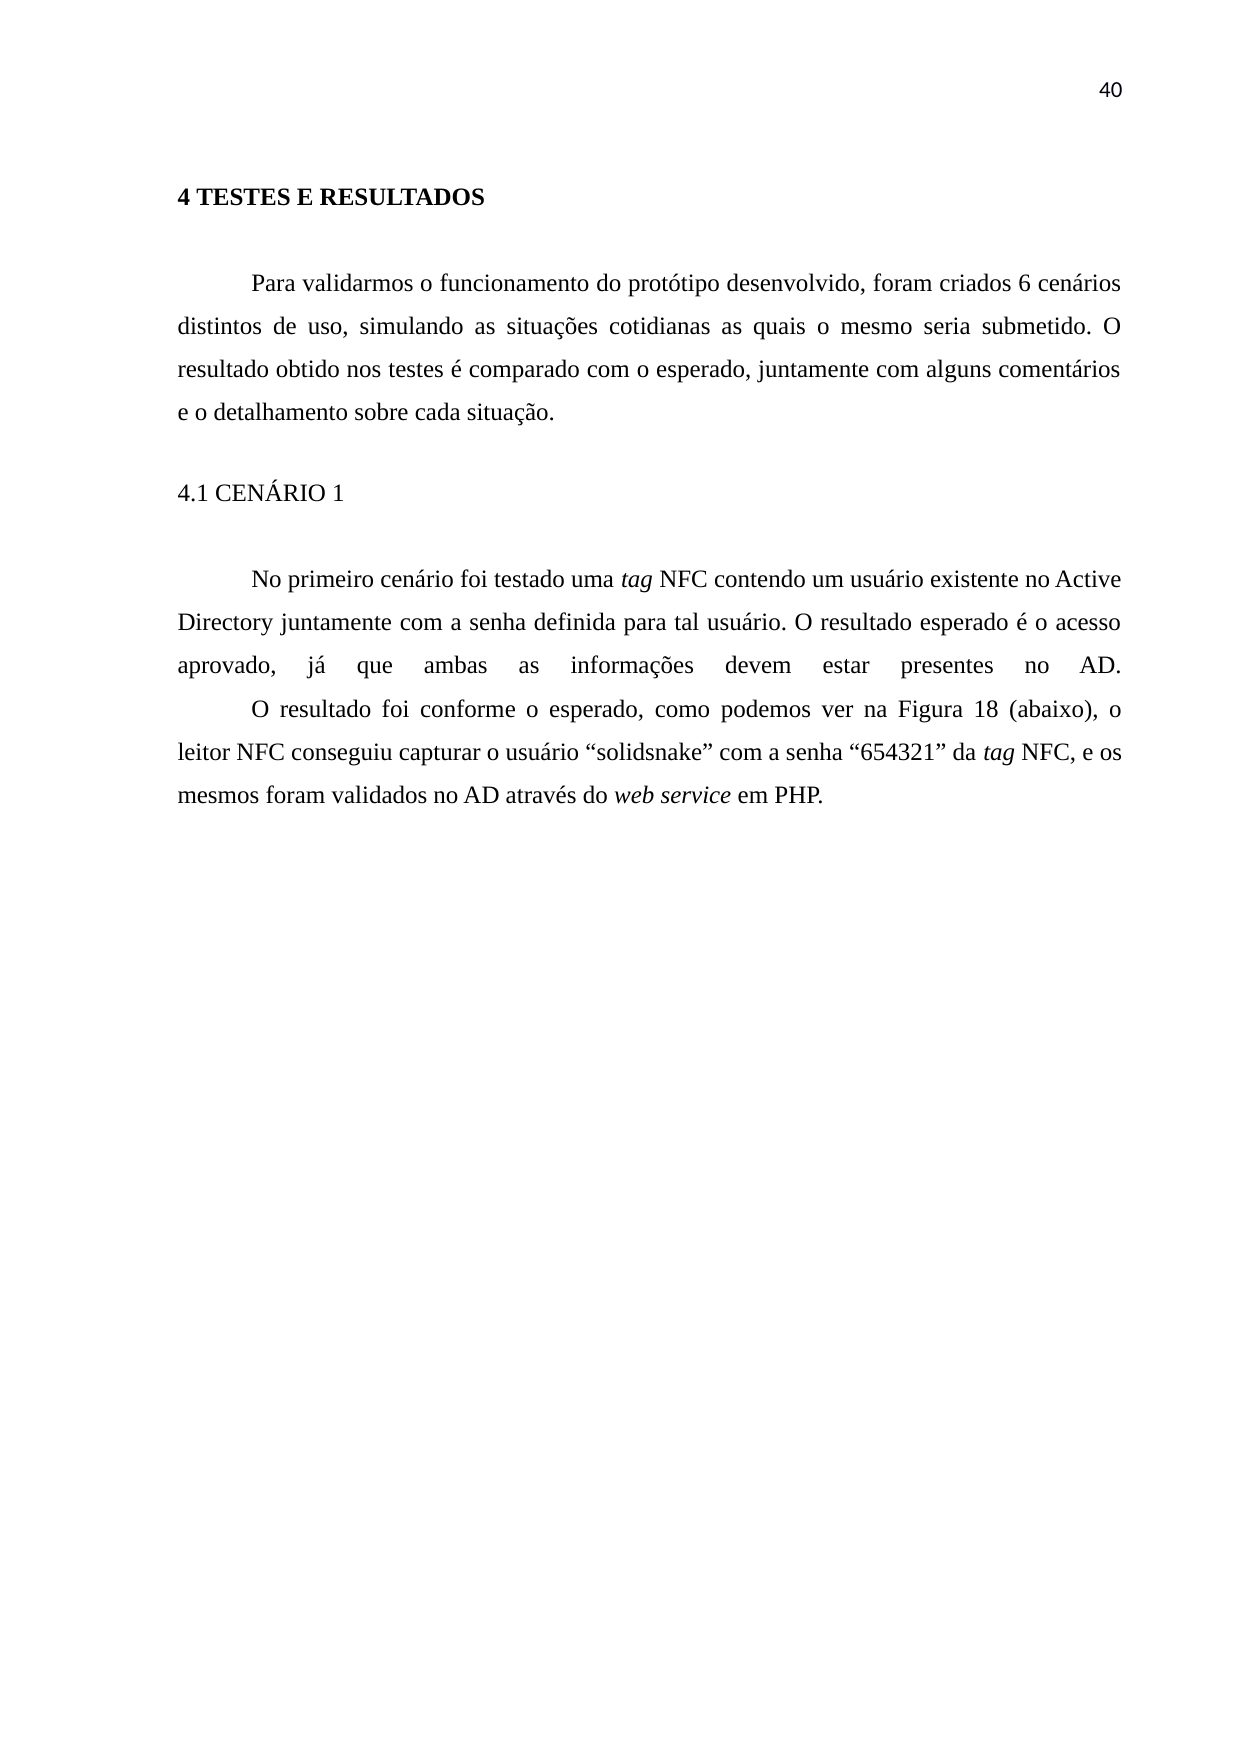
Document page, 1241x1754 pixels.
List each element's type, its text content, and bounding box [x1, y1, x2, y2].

subtitle 4.1 CENÁRIO 1 [177, 478, 1122, 507]
text No primeiro cenário foi testado uma tag NFC contendo um usuário existente no Active Directory juntamente com a senha definida para tal usuário. O resultado esperado é o acesso aprovado, já que ambas as informações devem estar presentes no AD. O resultado foi conforme o esperado, como podemos ver na Figura 18 (abaixo), o leitor NFC conseguiu capturar o usuário “solidsnake” com a senha “654321” da tag NFC, e os mesmos foram validados no AD através do web service em PHP. [177, 564, 1122, 809]
text Para validarmos o funcionamento do protótipo desenvolvido, foram criados 6 cenários distintos de uso, simulando as situações cotidianas as quais o mesmo seria submetido. O resultado obtido nos testes é comparado com o esperado, juntamente com alguns comentários e o detalhamento sobre cada situação. [177, 268, 1122, 426]
subtitle TESTES E RESULTADOS [177, 182, 1122, 211]
